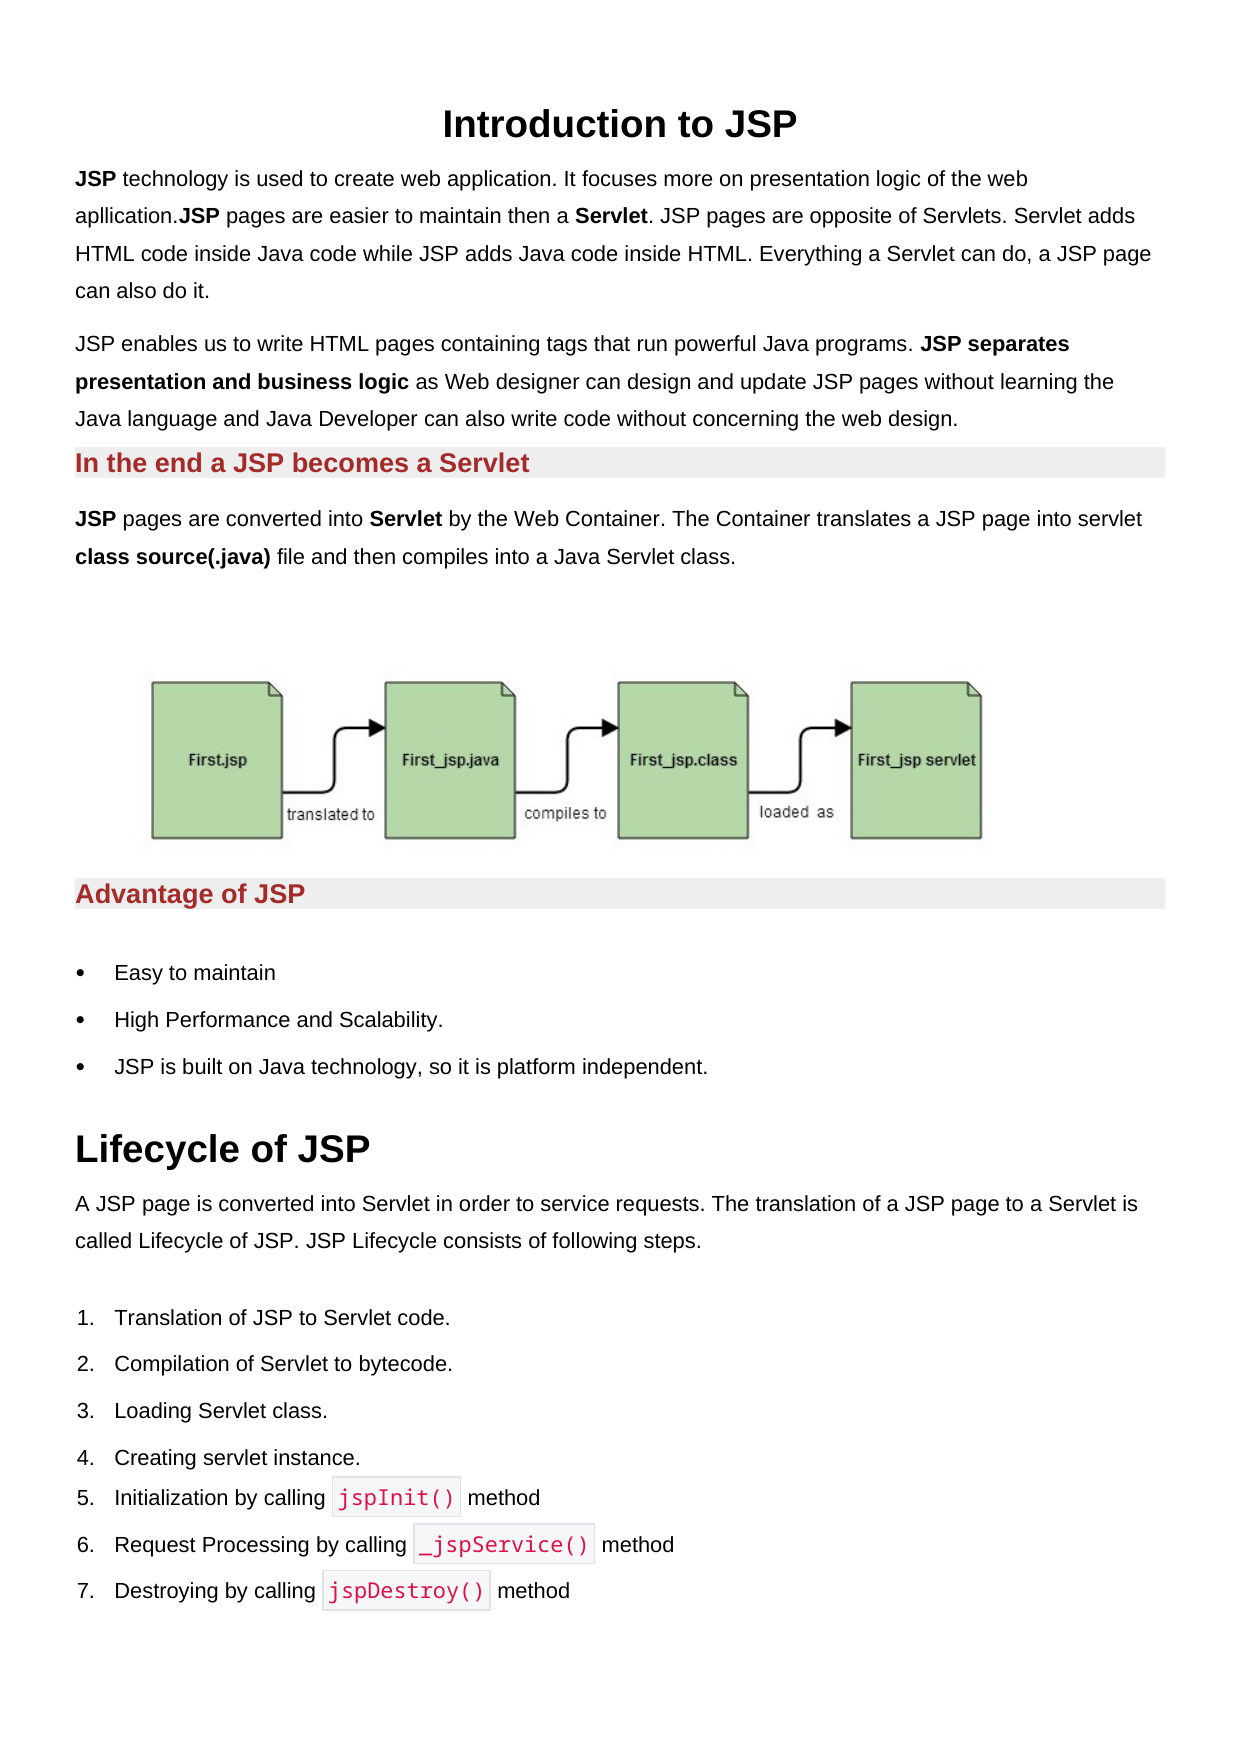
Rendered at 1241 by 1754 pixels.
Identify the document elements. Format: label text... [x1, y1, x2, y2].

text Lifecycle of JSP [75, 1108, 1165, 1171]
list Easy to maintain [77, 938, 1165, 985]
text JSP pages are converted into Servlet by the Web Container. The Container translates a JSP page into servlet class source(.java) file and then compiles into a Java Servlet class. [75, 494, 1165, 569]
text JSP enables us to write HTML pages containing tags that run powerful Java programs. JSP separates presentation and business logic as Web designer can design and update JSP pages without learning the Java language and Java Developer can also write code without concerning the web design. [75, 319, 1165, 431]
list JSP is built on Java technology, so it is platform independent. [77, 1032, 1165, 1079]
text Advantage of JSP [75, 878, 1165, 909]
picture [75, 584, 1007, 863]
list Request Processing by calling _jspService() method [77, 1517, 1165, 1564]
list Translation of JSP to Servlet code. [77, 1283, 1165, 1330]
text A JSP page is converted into Servlet in order to service requests. The translation of a JSP page to a Servlet is called Lifecycle of JSP. JSP Lifecycle consists of following steps. [75, 1179, 1165, 1254]
list Destroying by calling jspDestroy() method [77, 1564, 1165, 1611]
list High Performance and Scalability. [77, 985, 1165, 1032]
list Creating servlet instance. [77, 1423, 1165, 1470]
list Initialization by calling jspInit() method [77, 1470, 1165, 1517]
list Loading Servlet class. [77, 1377, 1165, 1423]
text In the end a JSP becomes a Servlet [75, 447, 1165, 478]
list Compilation of Servlet to bytecode. [77, 1330, 1165, 1377]
text JSP technology is used to create web application. It focuses more on presentation logic of the web apllication.JSP pages are easier to maintain then a Servlet. JSP pages are opposite of Servlets. Servlet adds HTML code inside Java code while JSP adds Java code inside HTML. Everything a Servlet can do, a JSP page can also do it. [75, 153, 1165, 303]
text Introduction to JSP [75, 83, 1165, 145]
